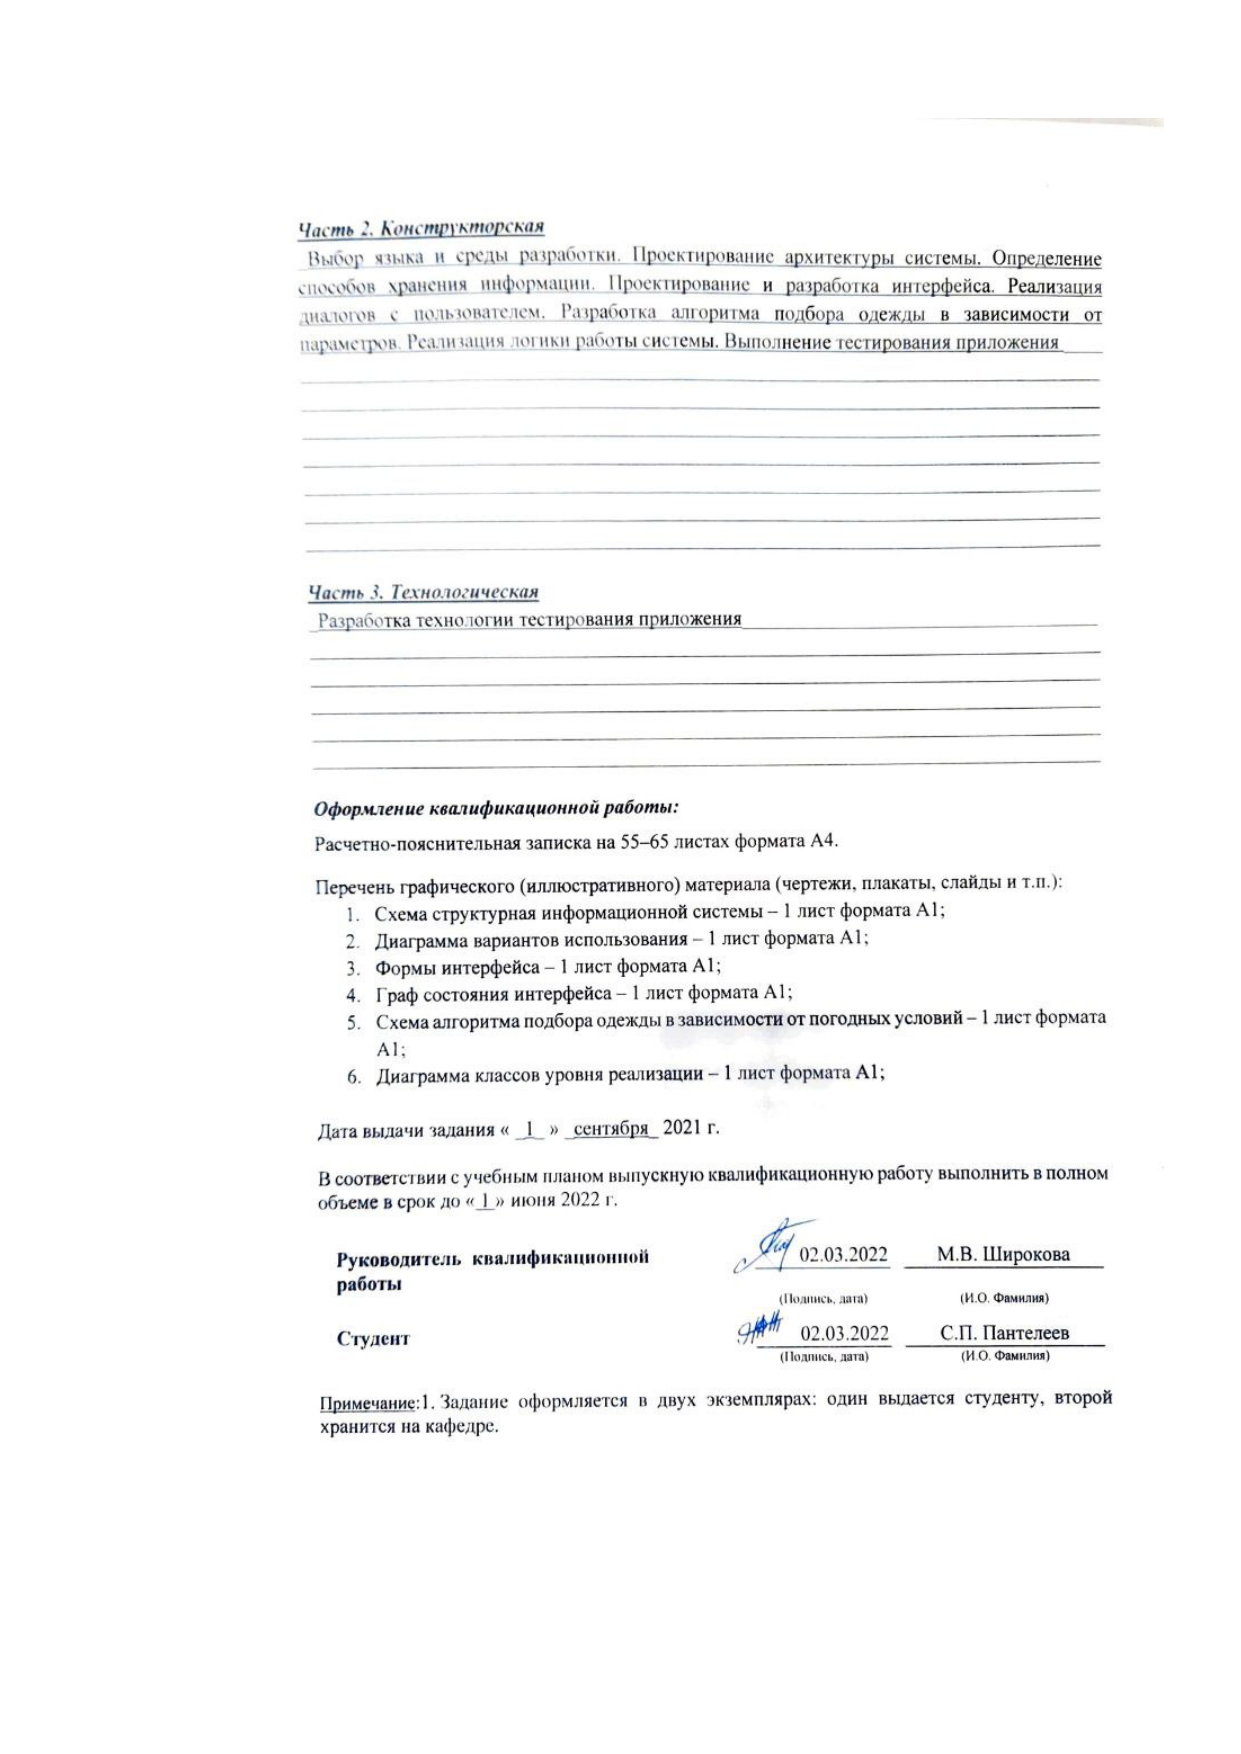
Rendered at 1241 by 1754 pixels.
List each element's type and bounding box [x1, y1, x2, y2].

picture [194, 118, 1165, 1559]
